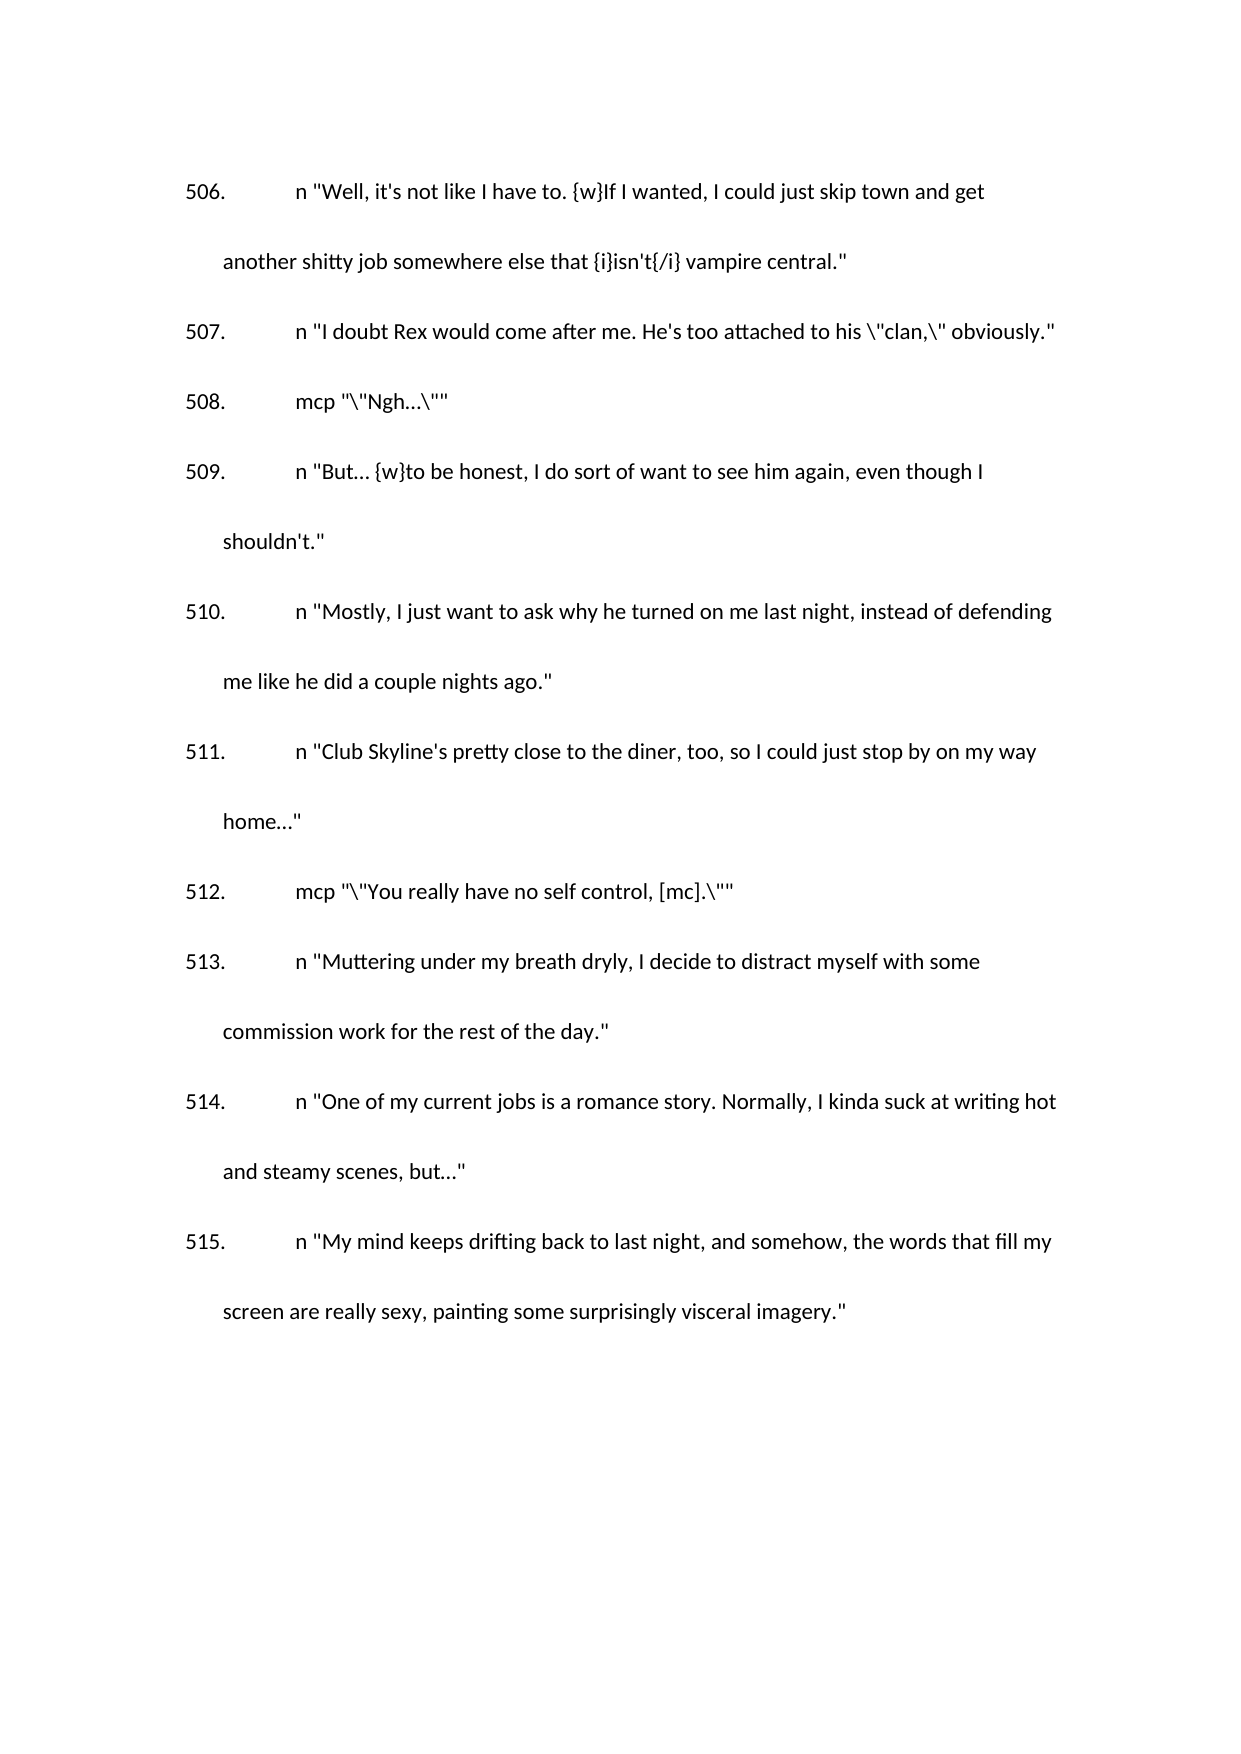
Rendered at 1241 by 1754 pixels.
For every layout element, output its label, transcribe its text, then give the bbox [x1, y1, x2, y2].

list n "But… {w}to be honest, I do sort of want to see him again, even though I shouldn't." [185, 457, 1063, 555]
list n "One of my current jobs is a romance story. Normally, I kinda suck at writing hot and steamy scenes, but…" [185, 1087, 1063, 1185]
list n "My mind keeps drifting back to last night, and somehow, the words that fill my screen are really sexy, painting some surprisingly visceral imagery." [185, 1227, 1063, 1325]
list n "Muttering under my breath dryly, I decide to distract myself with some commission work for the rest of the day." [185, 947, 1063, 1045]
list n "Mostly, I just want to ask why he turned on me last night, instead of defending me like he did a couple nights ago." [185, 597, 1063, 695]
list n "Well, it's not like I have to. {w}If I wanted, I could just skip town and get another shitty job somewhere else that {i}isn't{/i} vampire central." [185, 177, 1063, 275]
list n "Club Skyline's pretty close to the diner, too, so I could just stop by on my way home…" [185, 737, 1063, 835]
list n "I doubt Rex would come after me. He's too attached to his \"clan,\" obviously." [185, 317, 1063, 345]
list mcp "\"You really have no self control, [mc].\"" [185, 877, 1063, 905]
list mcp "\"Ngh…\"" [185, 387, 1063, 415]
